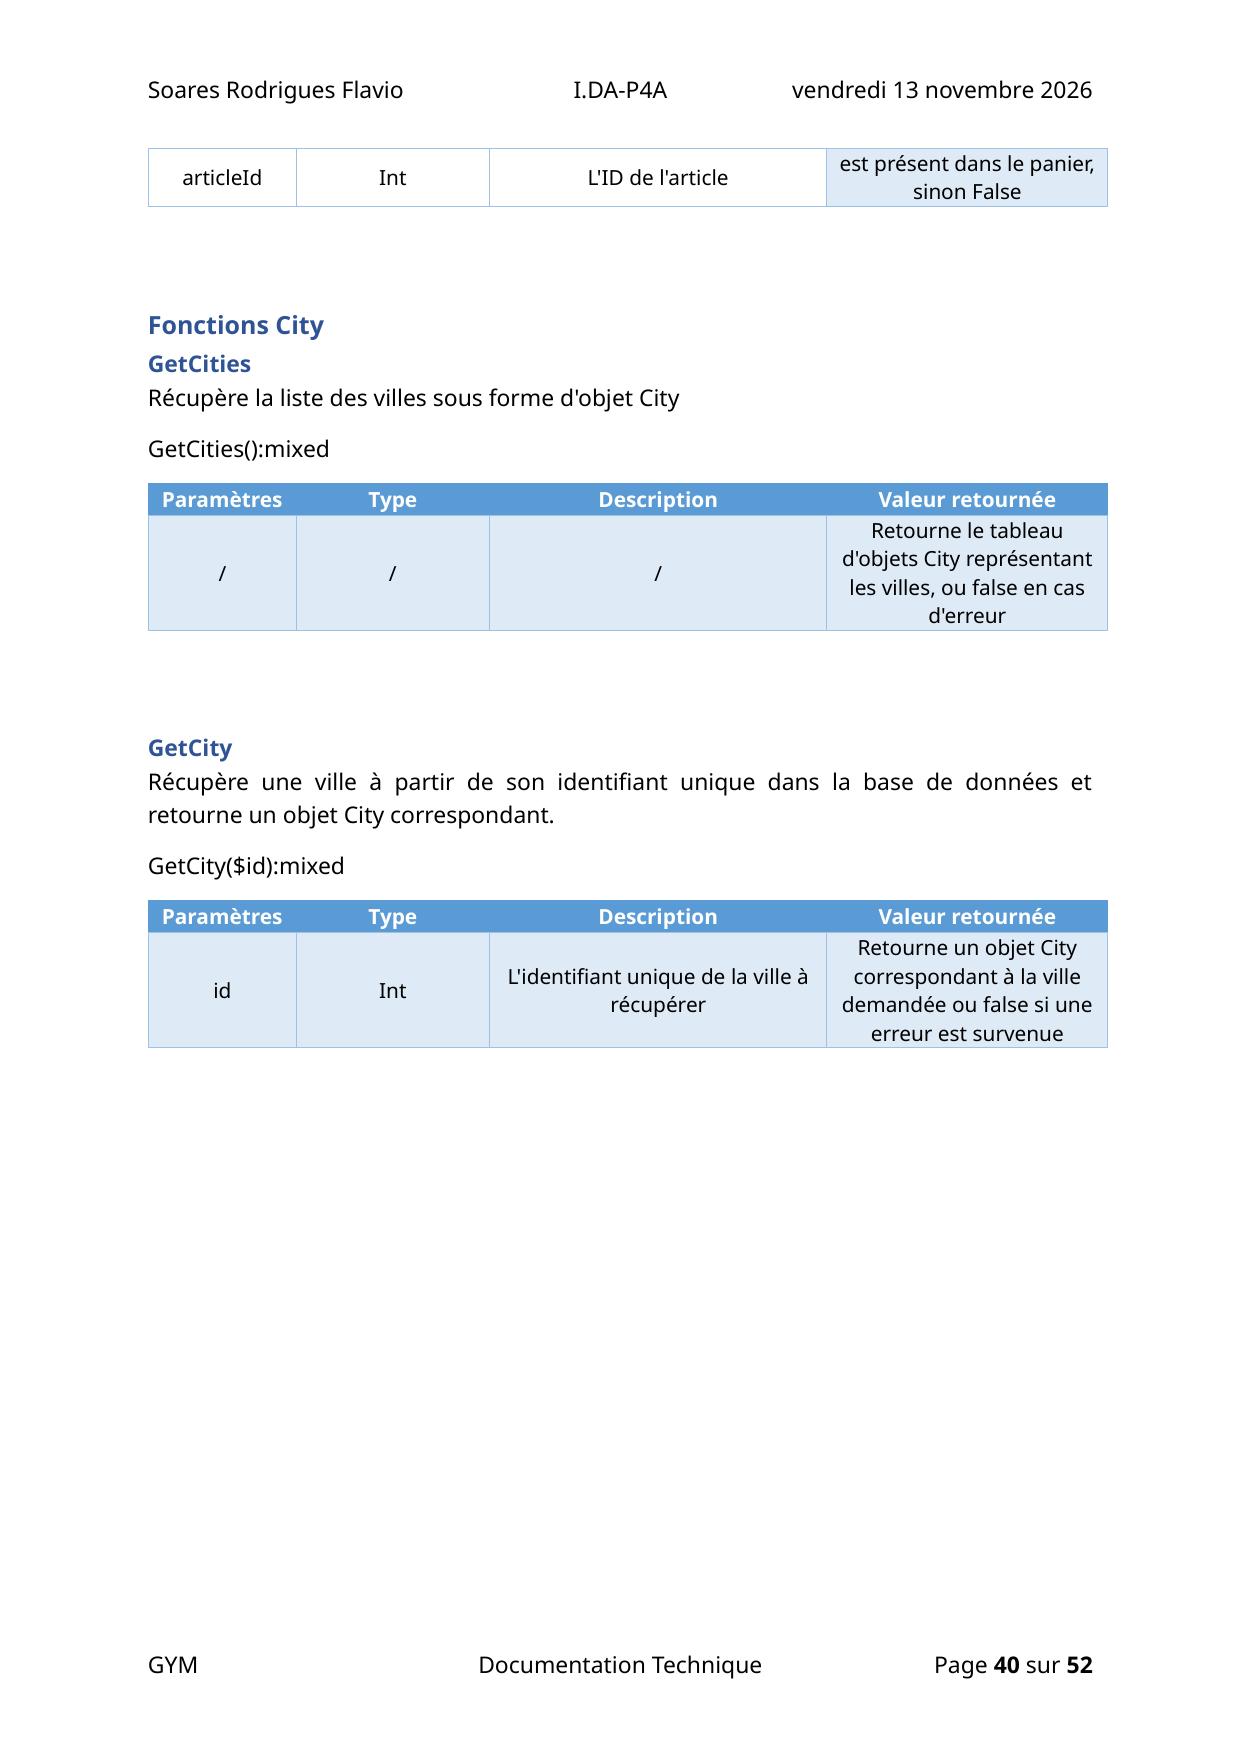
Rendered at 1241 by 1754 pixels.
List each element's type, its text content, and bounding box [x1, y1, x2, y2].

table_header Description [490, 901, 826, 932]
table_header Paramètres [149, 901, 296, 932]
text GetCity($id):mixed [148, 850, 1093, 881]
subtitle Fonctions City [148, 307, 1093, 341]
table_cell L'ID de l'article [490, 149, 826, 206]
table_cell Retourne le tableau d'objets City représentant les villes, ou false en cas d'erreur [827, 516, 1107, 630]
table_header Description [490, 484, 826, 515]
table_cell Retourne un objet City correspondant à la ville demandée ou false si une erreur est survenue [827, 933, 1107, 1047]
table_cell Int [297, 149, 489, 206]
table_cell id [149, 933, 296, 1047]
table_cell L'identifiant unique de la ville à récupérer [490, 933, 826, 1047]
table_header Type [297, 484, 489, 515]
table_cell / [490, 516, 826, 630]
table_header Valeur retournée [827, 484, 1107, 515]
text Récupère la liste des villes sous forme d'objet City [148, 382, 1093, 413]
table_header Type [297, 901, 489, 932]
subtitle GetCities [148, 348, 1093, 379]
table_cell / [297, 516, 489, 630]
table_header Paramètres [149, 484, 296, 515]
table_cell Retourne True si l'article est présent dans le panier, sinon False [827, 149, 1107, 206]
text Récupère une ville à partir de son identifiant unique dans la base de données et retourne un objet City correspondant. [148, 766, 1093, 831]
table_cell articleId [149, 149, 296, 206]
text GetCities():mixed [148, 432, 1093, 464]
table_cell Int [297, 933, 489, 1047]
subtitle GetCity [148, 732, 1093, 763]
table_cell / [149, 516, 296, 630]
table_header Valeur retournée [827, 901, 1107, 932]
